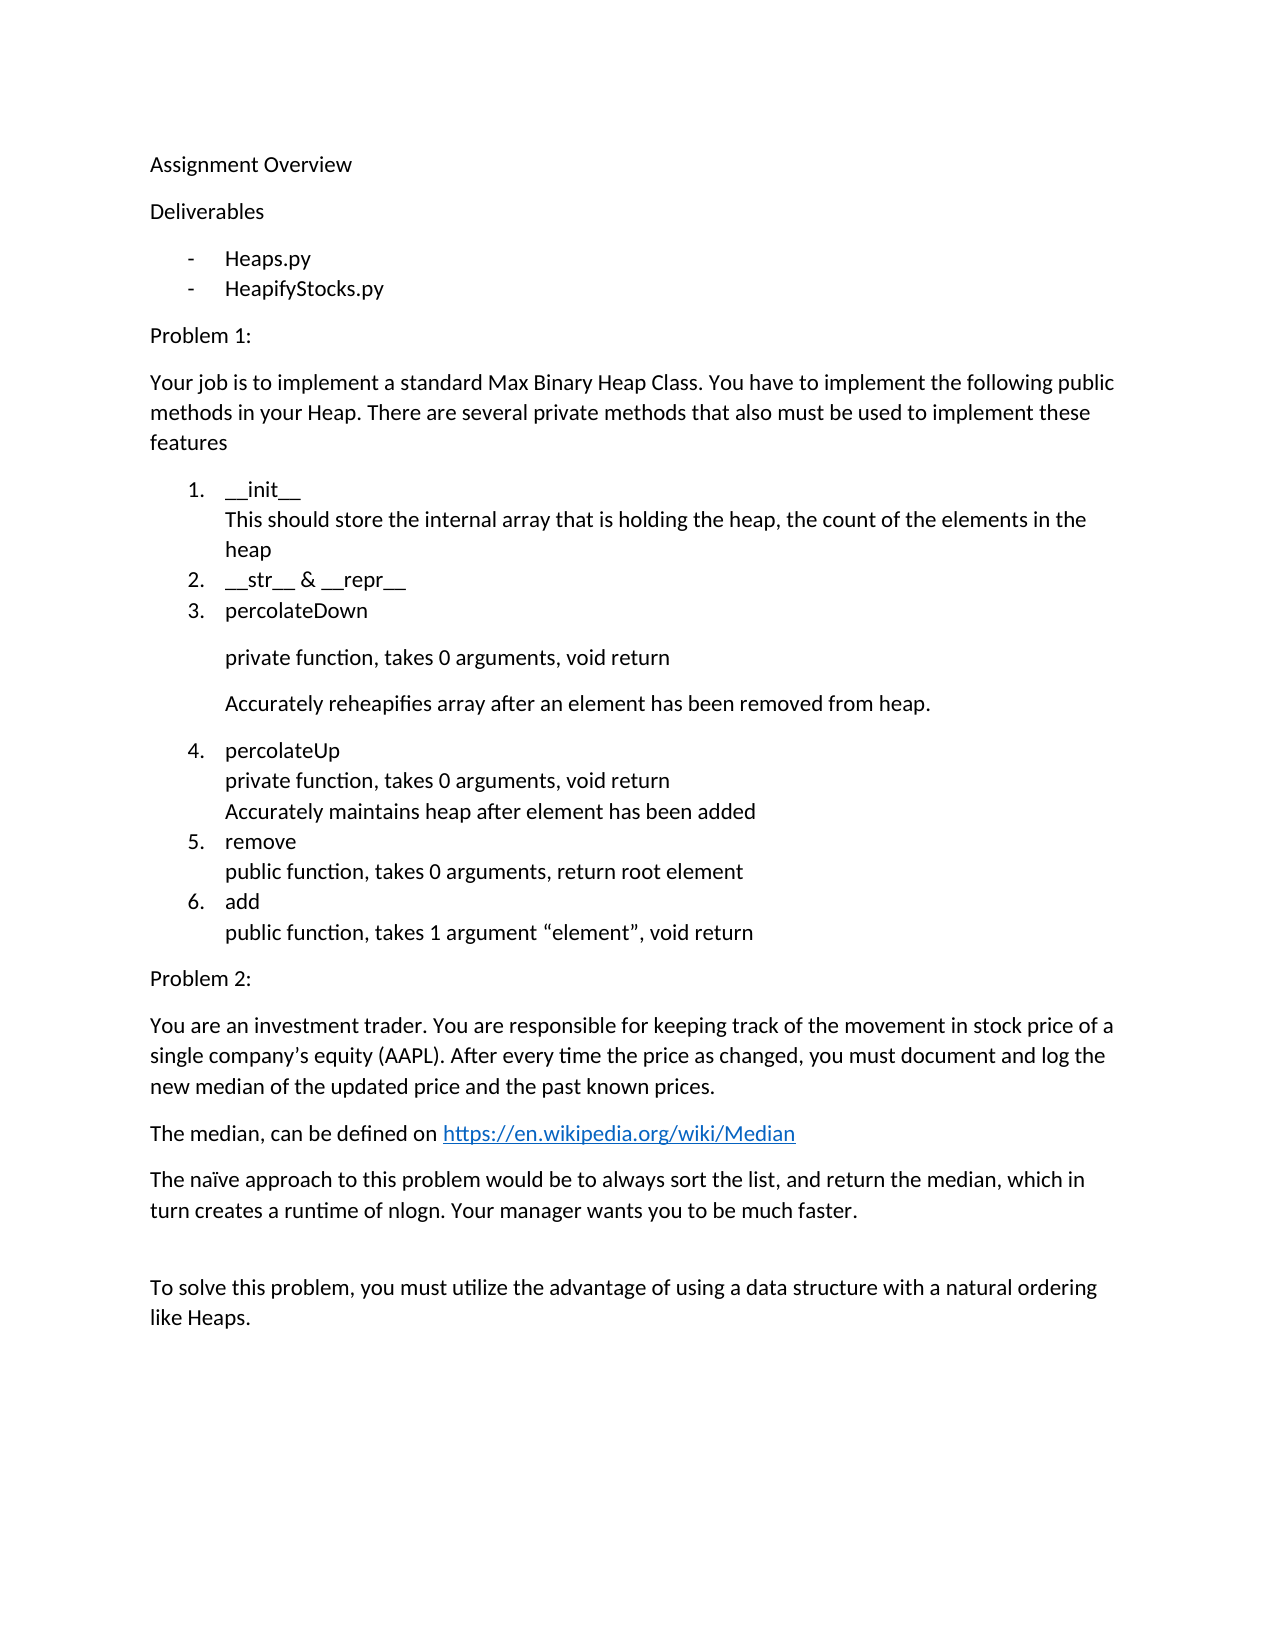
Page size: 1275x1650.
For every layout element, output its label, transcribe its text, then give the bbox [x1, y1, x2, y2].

list private function, takes 0 arguments, void return [225, 767, 1125, 795]
text Problem 2: [150, 964, 1125, 993]
text Deliverables [150, 197, 1125, 225]
list __init__ [187, 475, 1125, 503]
list Accurately maintains heap after element has been added [225, 797, 1125, 825]
list remove [187, 827, 1125, 855]
list This should store the internal array that is holding the heap, the count of the elements in the heap [225, 505, 1125, 563]
list add [187, 887, 1125, 916]
text The naïve approach to this problem would be to always sort the list, and return the median, which in turn creates a runtime of nlogn. Your manager wants you to be much faster. [150, 1166, 1125, 1254]
text Problem 1: [150, 321, 1125, 349]
text Your job is to implement a standard Max Binary Heap Class. You have to implement the following public methods in your Heap. There are several private methods that also must be used to implement these features [150, 368, 1125, 456]
list HeapifyStocks.py [187, 274, 1125, 302]
list percolateDown [187, 596, 1125, 624]
text You are an investment trader. You are responsible for keeping track of the movement in stock price of a single company’s equity (AAPL). After every time the price as changed, you must document and log the new median of the updated price and the past known prices. [150, 1011, 1125, 1100]
text To solve this problem, you must utilize the advantage of using a data structure with a natural ordering like Heaps. [150, 1273, 1125, 1331]
text Assignment Overview [150, 150, 1125, 178]
list percolateUp [187, 736, 1125, 764]
list Heaps.py [187, 244, 1125, 272]
text Accurately reheapifies array after an element has been removed from heap. [225, 689, 1125, 718]
text private function, takes 0 arguments, void return [225, 643, 1125, 671]
list public function, takes 0 arguments, return root element [225, 857, 1125, 885]
list __str__ & __repr__ [187, 566, 1125, 594]
list public function, takes 1 argument “element”, void return [225, 918, 1125, 946]
text The median, can be defined on https://en.wikipedia.org/wiki/Median [150, 1119, 1125, 1147]
